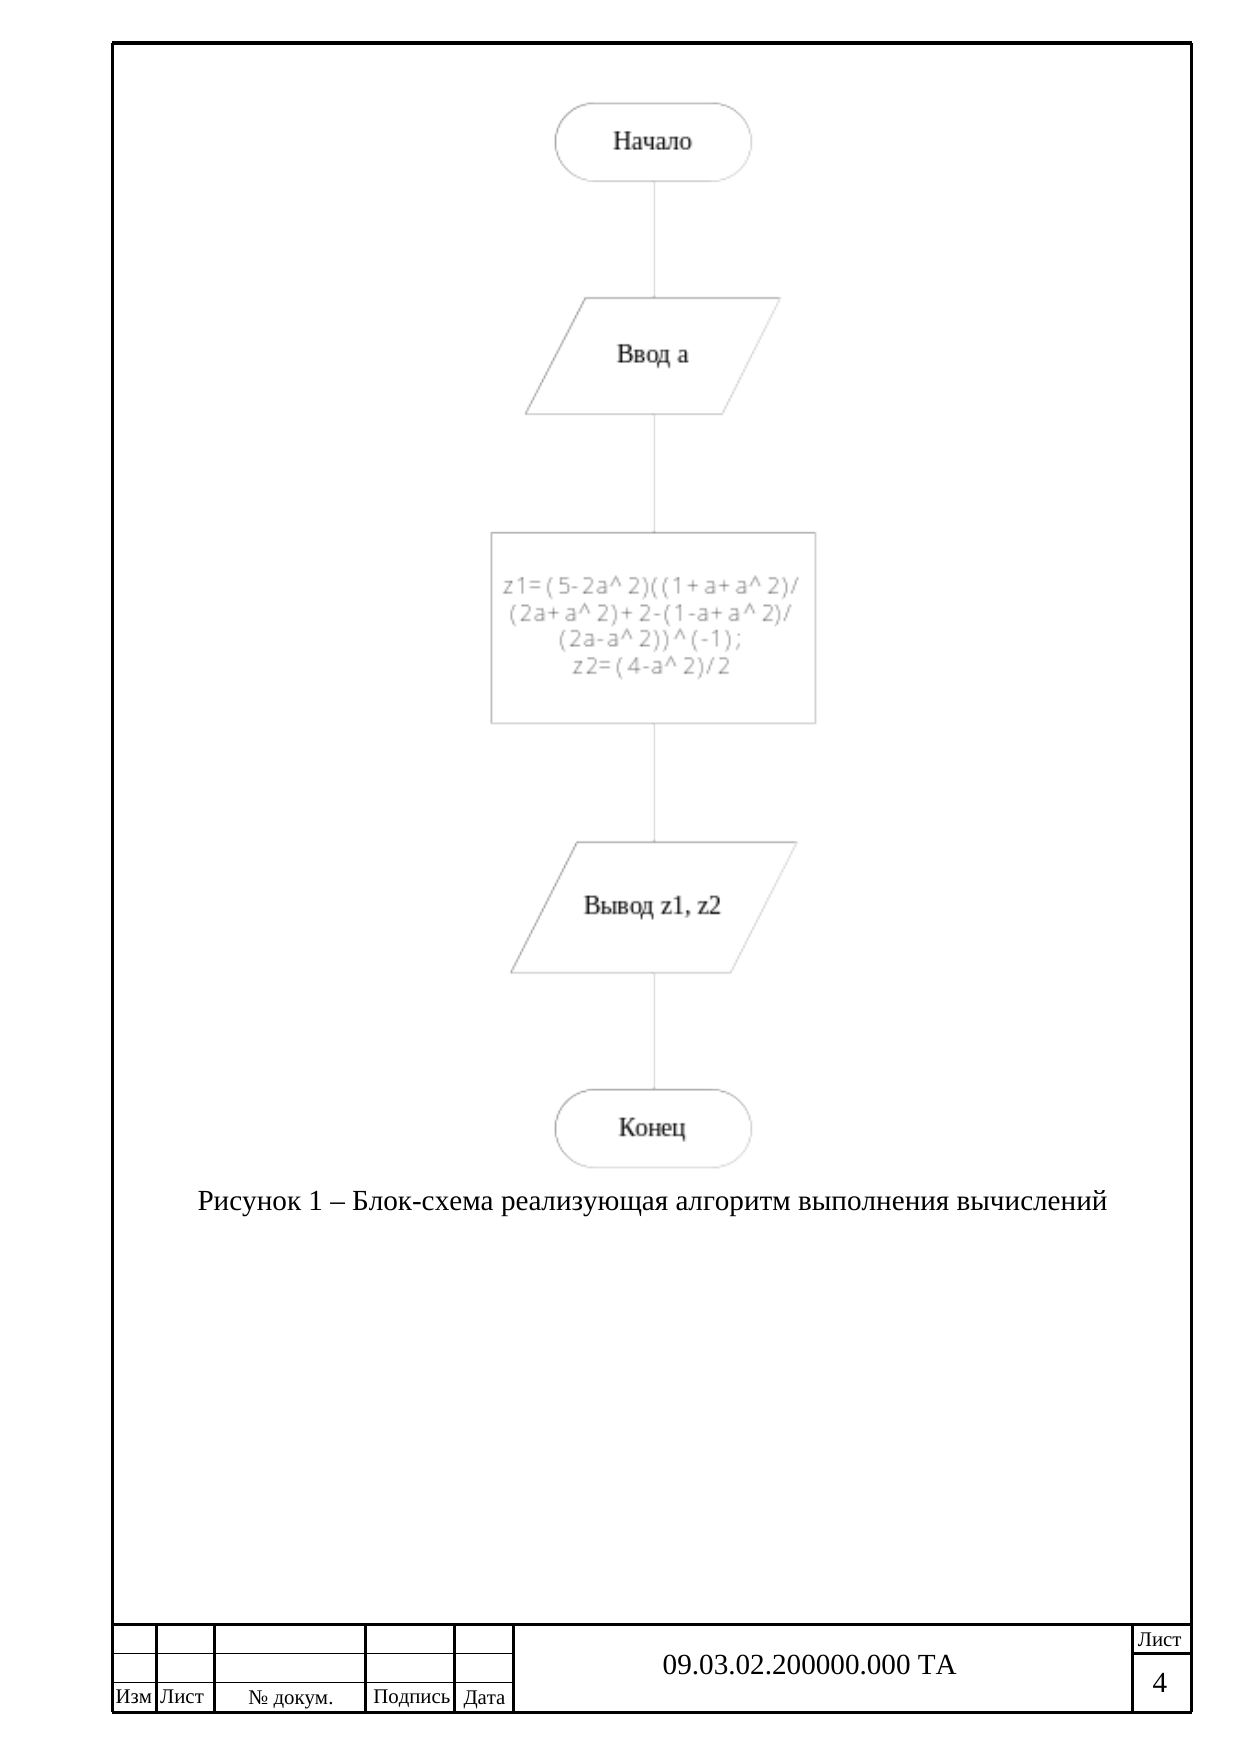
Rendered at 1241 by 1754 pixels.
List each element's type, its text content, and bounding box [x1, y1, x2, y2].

text Рисунок 1 – Блок-схема реализующая алгоритм выполнения вычислений [130, 1183, 1175, 1216]
